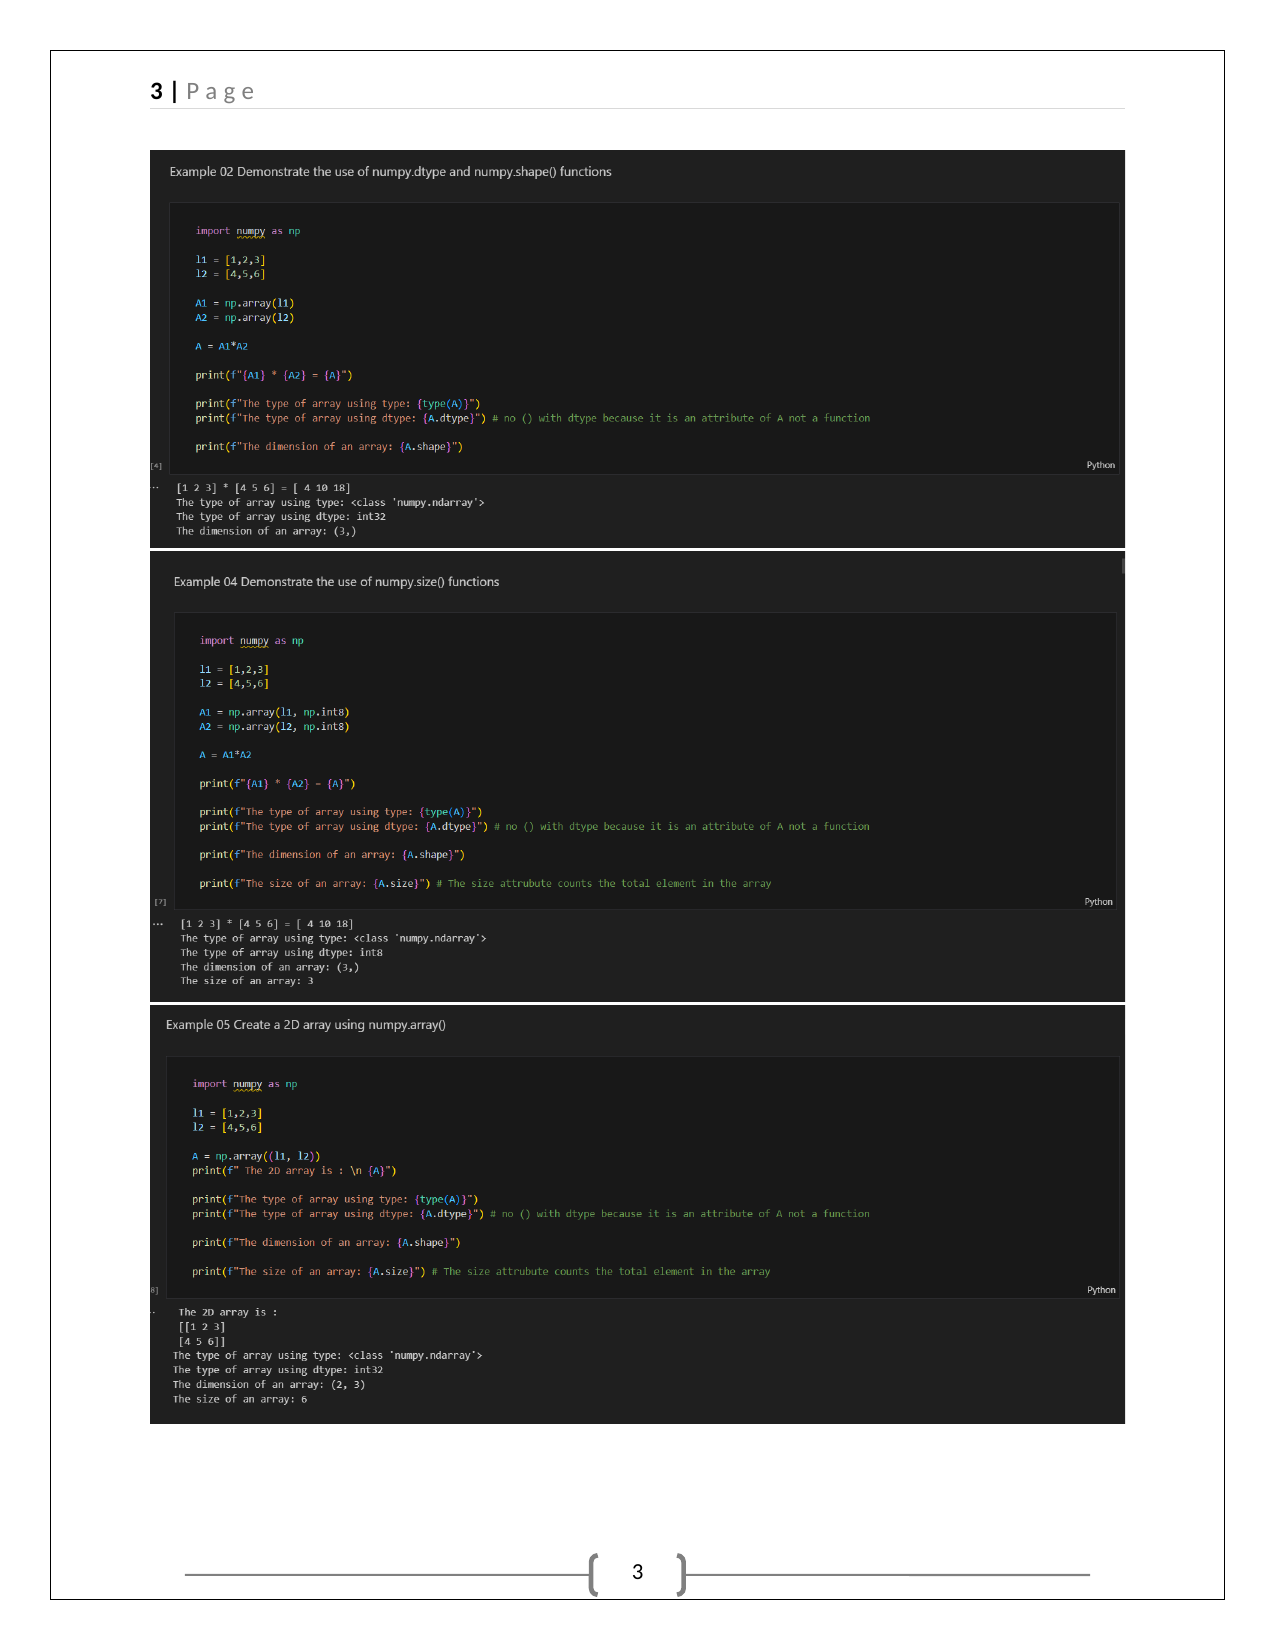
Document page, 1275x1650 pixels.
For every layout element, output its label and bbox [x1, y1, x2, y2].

picture [150, 150, 1125, 548]
picture [150, 1005, 1125, 1424]
picture [150, 551, 1125, 1002]
